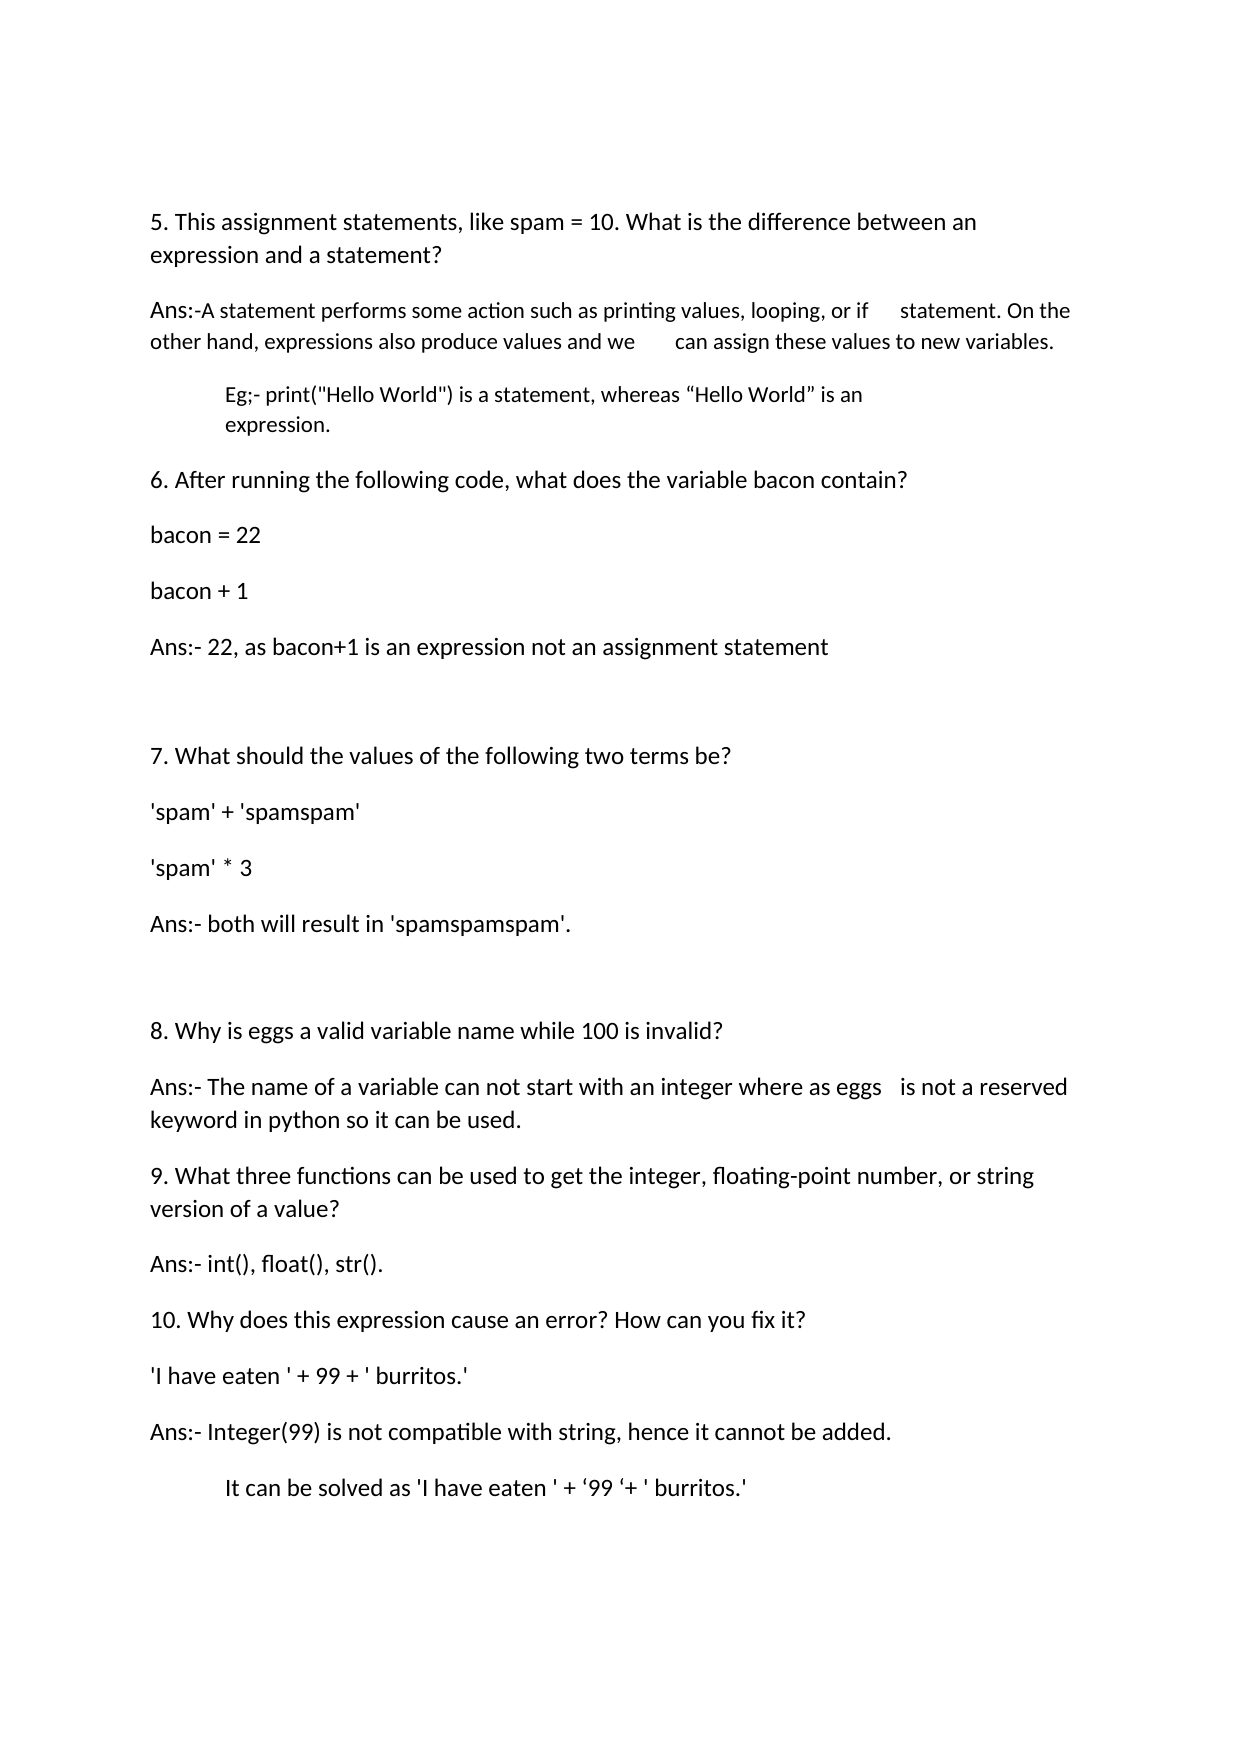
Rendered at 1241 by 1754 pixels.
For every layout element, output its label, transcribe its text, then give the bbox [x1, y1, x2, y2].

text Ans:- Integer(99) is not compatible with string, hence it cannot be added. [150, 1416, 1090, 1447]
text Ans:-A statement performs some action such as printing values, looping, or if statement. On the other hand, expressions also produce values and we can assign these values to new variables. [150, 294, 1090, 355]
text Eg;- print("Hello World") is a statement, whereas “Hello World” is an expression. [150, 380, 1090, 439]
text It can be solved as 'I have eaten ' + ‘99 ‘+ ' burritos.' [150, 1472, 1090, 1502]
text Ans:- int(), float(), str(). [150, 1248, 1090, 1279]
text 9. What three functions can be used to get the integer, floating-point number, or string version of a value? [150, 1160, 1090, 1223]
text bacon = 22 [150, 519, 1090, 550]
text 10. Why does this expression cause an error? How can you fix it? [150, 1304, 1090, 1335]
text 6. After running the following code, what does the variable bacon contain? [150, 464, 1090, 494]
text 'I have eaten ' + 99 + ' burritos.' [150, 1360, 1090, 1391]
text bacon + 1 [150, 575, 1090, 606]
text 'spam' + 'spamspam' [150, 796, 1090, 827]
text 7. What should the values of the following two terms be? [150, 740, 1090, 771]
text 5. This assignment statements, like spam = 10. What is the difference between an expression and a statement? [150, 206, 1090, 269]
text Ans:- 22, as bacon+1 is an expression not an assignment statement [150, 631, 1090, 662]
text 'spam' * 3 [150, 852, 1090, 882]
text Ans:- both will result in 'spamspamspam'. [150, 908, 1090, 938]
text 8. Why is eggs a valid variable name while 100 is invalid? [150, 1015, 1090, 1046]
text Ans:- The name of a variable can not start with an integer where as eggs is not a reserved keyword in python so it can be used. [150, 1071, 1090, 1134]
